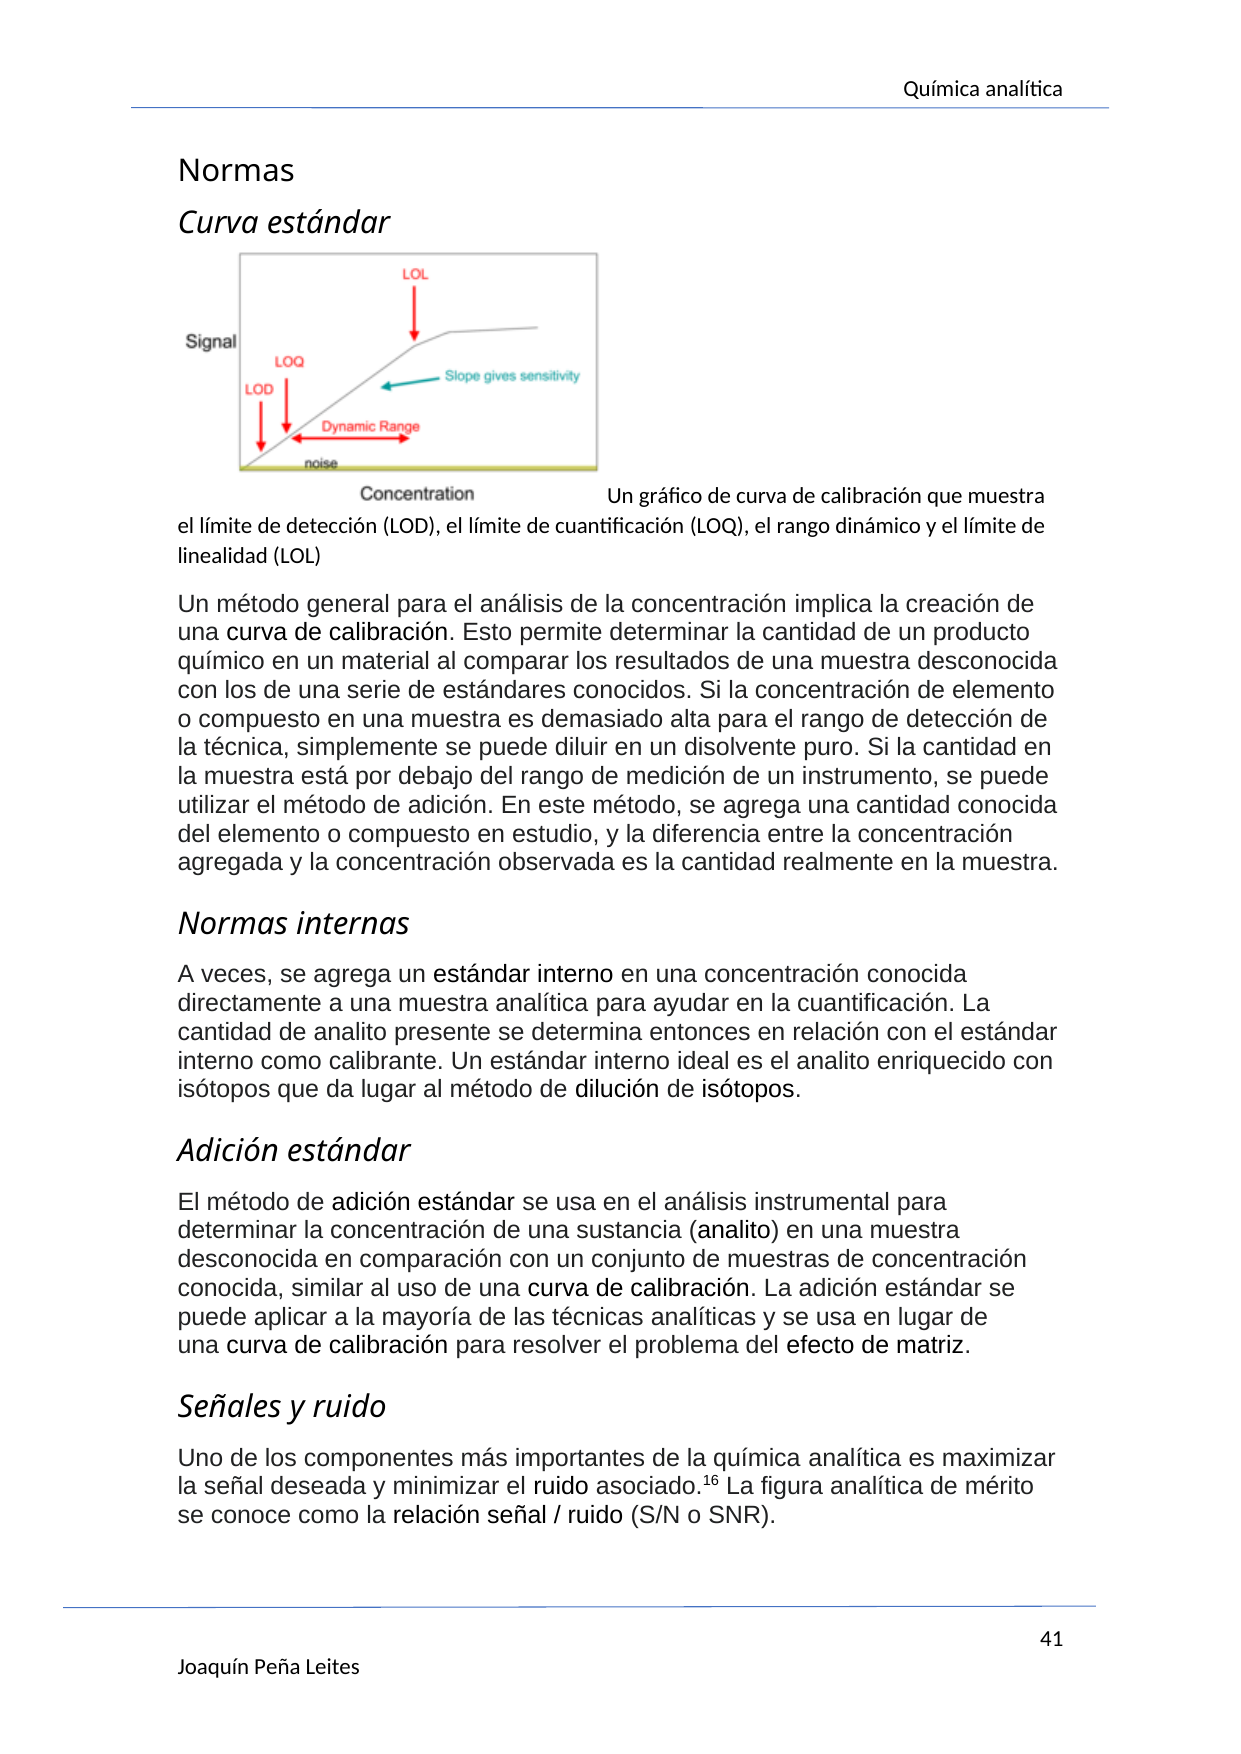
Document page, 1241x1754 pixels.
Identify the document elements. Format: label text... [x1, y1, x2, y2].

subtitle Adición estándar [177, 1128, 1063, 1171]
subtitle Curva estándar [177, 200, 1063, 242]
text Uno de los componentes más importantes de la química analítica es maximizar la señal deseada y minimizar el ruido asociado.16​ La figura analítica de mérito se conoce como la relación señal / ruido (S/N o SNR). [177, 1443, 1063, 1529]
subtitle Normas internas [177, 901, 1063, 944]
subtitle Señales y ruido [177, 1384, 1063, 1427]
text El método de adición estándar se usa en el análisis instrumental para determinar la concentración de una sustancia (analito) en una muestra desconocida en comparación con un conjunto de muestras de concentración conocida, similar al uso de una curva de calibración. La adición estándar se puede aplicar a la mayoría de las técnicas analíticas y se usa en lugar de una curva de calibración para resolver el problema del efecto de matriz. [177, 1187, 1063, 1359]
subtitle Normas [177, 148, 1063, 190]
picture [177, 245, 607, 504]
text A veces, se agrega un estándar interno en una concentración conocida directamente a una muestra analítica para ayudar en la cuantificación. La cantidad de analito presente se determina entonces en relación con el estándar interno como calibrante. Un estándar interno ideal es el analito enriquecido con isótopos que da lugar al método de dilución de isótopos. [177, 959, 1063, 1103]
text Un método general para el análisis de la concentración implica la creación de una curva de calibración. Esto permite determinar la cantidad de un producto químico en un material al comparar los resultados de una muestra desconocida con los de una serie de estándares conocidos. Si la concentración de elemento o compuesto en una muestra es demasiado alta para el rango de detección de la técnica, simplemente se puede diluir en un disolvente puro. Si la cantidad en la muestra está por debajo del rango de medición de un instrumento, se puede utilizar el método de adición. En este método, se agrega una cantidad conocida del elemento o compuesto en estudio, y la diferencia entre la concentración agregada y la concentración observada es la cantidad realmente en la muestra. [177, 588, 1063, 876]
